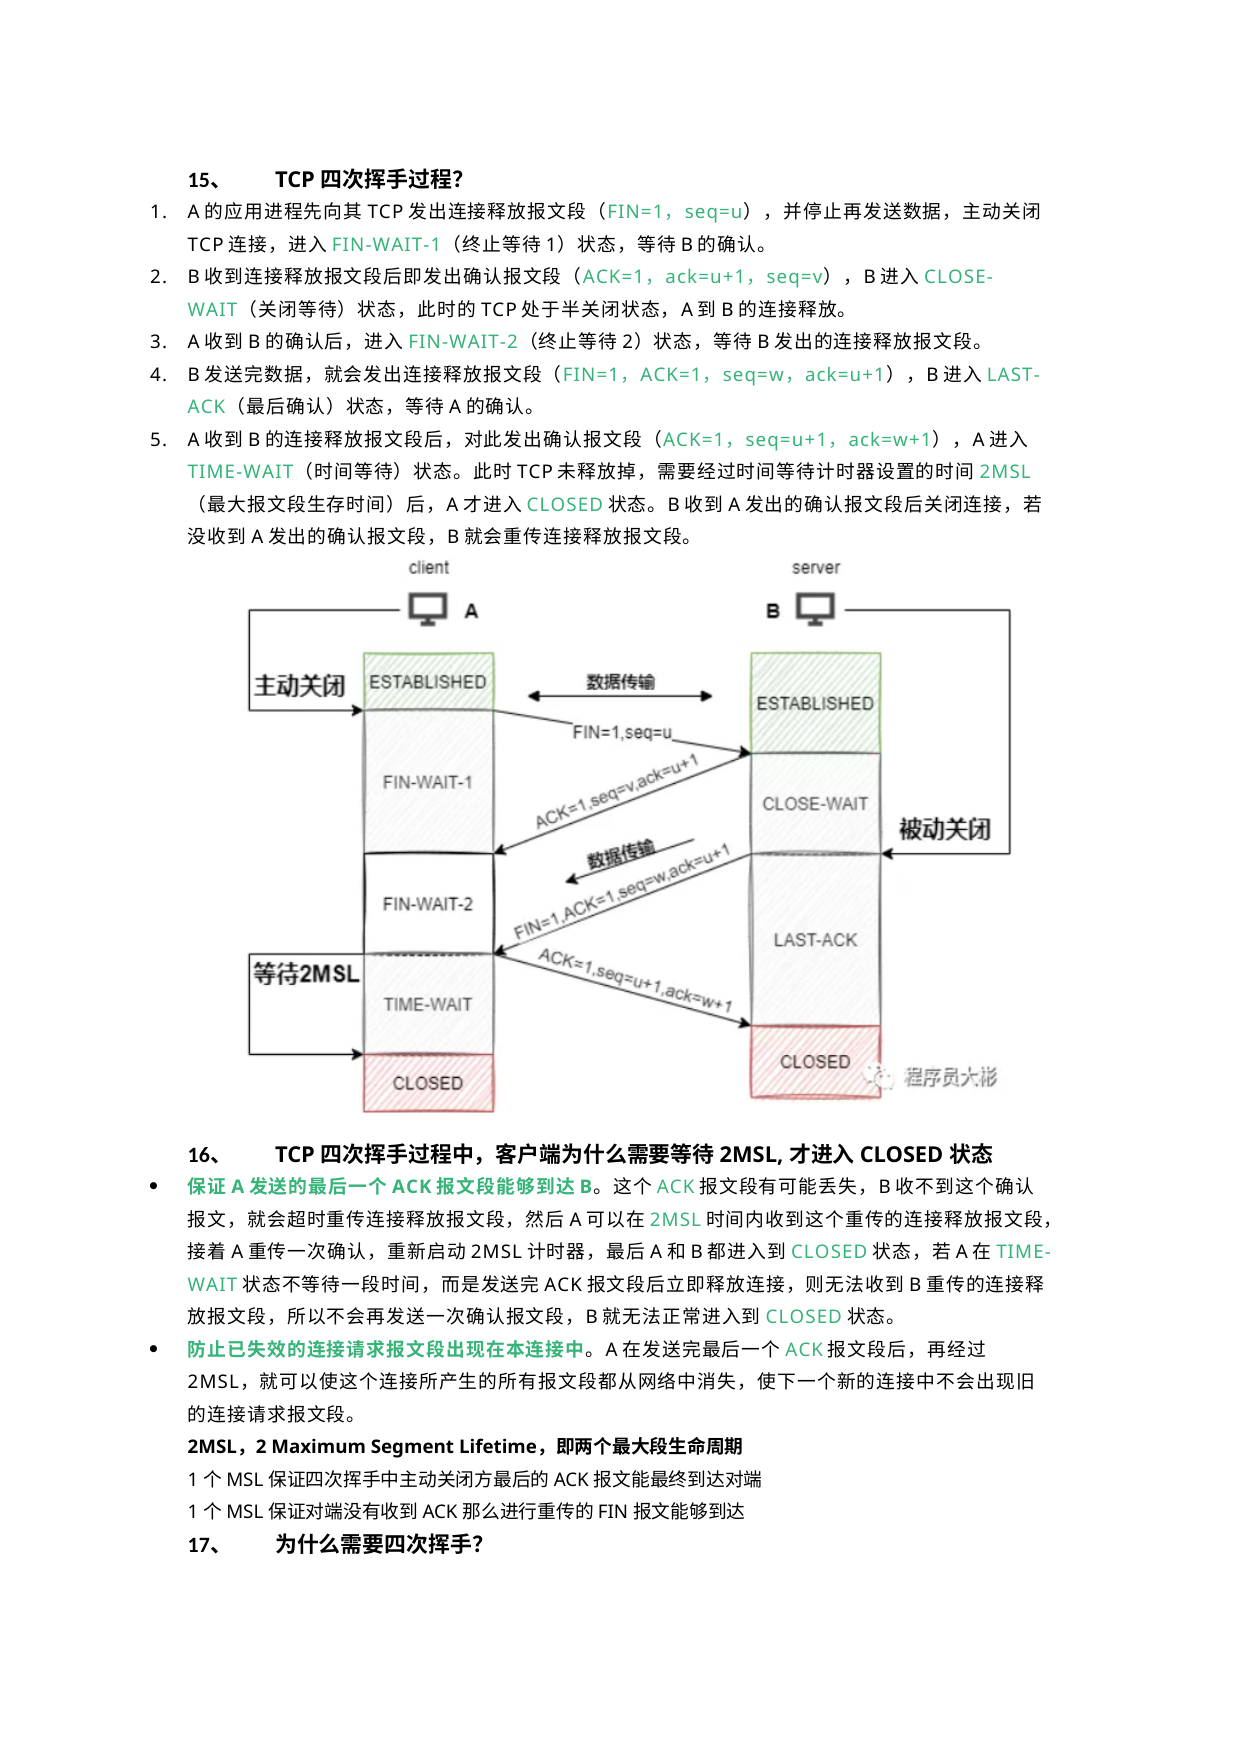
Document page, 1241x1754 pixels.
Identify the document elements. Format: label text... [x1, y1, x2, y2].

list 保证A发送的最后一个ACK报文段能够到达B。这个ACK报文段有可能丢失，B收不到这个确认报文，就会超时重传连接释放报文段，然后A可以在2MSL时间内收到这个重传的连接释放报文段，接着A重传一次确认，重新启动2MSL计时器，最后A和B都进入到CLOSED状态，若A在TIME-WAIT状态不等待一段时间，而是发送完ACK报文段后立即释放连接，则无法收到B重传的连接释放报文段，所以不会再发送一次确认报文段，B就无法正常进入到CLOSED状态。 [150, 1169, 1053, 1332]
list B收到连接释放报文段后即发出确认报文段（ACK=1，ack=u+1，seq=v），B进入CLOSE-WAIT（关闭等待）状态，此时的TCP处于半关闭状态，A到B的连接释放。 [150, 259, 1053, 324]
picture [187, 552, 1053, 1116]
list A收到B的连接释放报文段后，对此发出确认报文段（ACK=1，seq=u+1，ack=w+1），A进入TIME-WAIT（时间等待）状态。此时TCP未释放掉，需要经过时间等待计时器设置的时间2MSL（最大报文段生存时间）后，A才进入CLOSED状态。B收到A发出的确认报文段后关闭连接，若没收到A发出的确认报文段，B就会重传连接释放报文段。 [150, 422, 1053, 552]
list TCP 四次挥手过程中，客户端为什么需要等待 2MSL, 才进入 CLOSED 状态 [187, 1137, 1053, 1169]
list B发送完数据，就会发出连接释放报文段（FIN=1，ACK=1，seq=w，ack=u+1），B进入LAST-ACK（最后确认）状态，等待A的确认。 [150, 357, 1053, 422]
text 2MSL，2 Maximum Segment Lifetime，即两个最大段生命周期 [187, 1429, 1053, 1462]
list A的应用进程先向其TCP发出连接释放报文段（FIN=1，seq=u），并停止再发送数据，主动关闭TCP连接，进入FIN-WAIT-1（终止等待1）状态，等待B的确认。 [150, 194, 1053, 259]
list A收到B的确认后，进入FIN-WAIT-2（终止等待2）状态，等待B发出的连接释放报文段。 [150, 324, 1053, 357]
list 防止已失效的连接请求报文段出现在本连接中。A在发送完最后一个ACK报文段后，再经过2MSL，就可以使这个连接所产生的所有报文段都从网络中消失，使下一个新的连接中不会出现旧的连接请求报文段。 [150, 1332, 1053, 1429]
list TCP 四次挥手过程？ [187, 162, 1053, 194]
list 为什么需要四次挥手？ [187, 1527, 1053, 1559]
text 1 个 MSL 保证四次挥手中主动关闭方最后的 ACK 报文能最终到达对端 [187, 1462, 1053, 1494]
text 1 个 MSL 保证对端没有收到 ACK 那么进行重传的 FIN 报文能够到达 [187, 1494, 1053, 1527]
